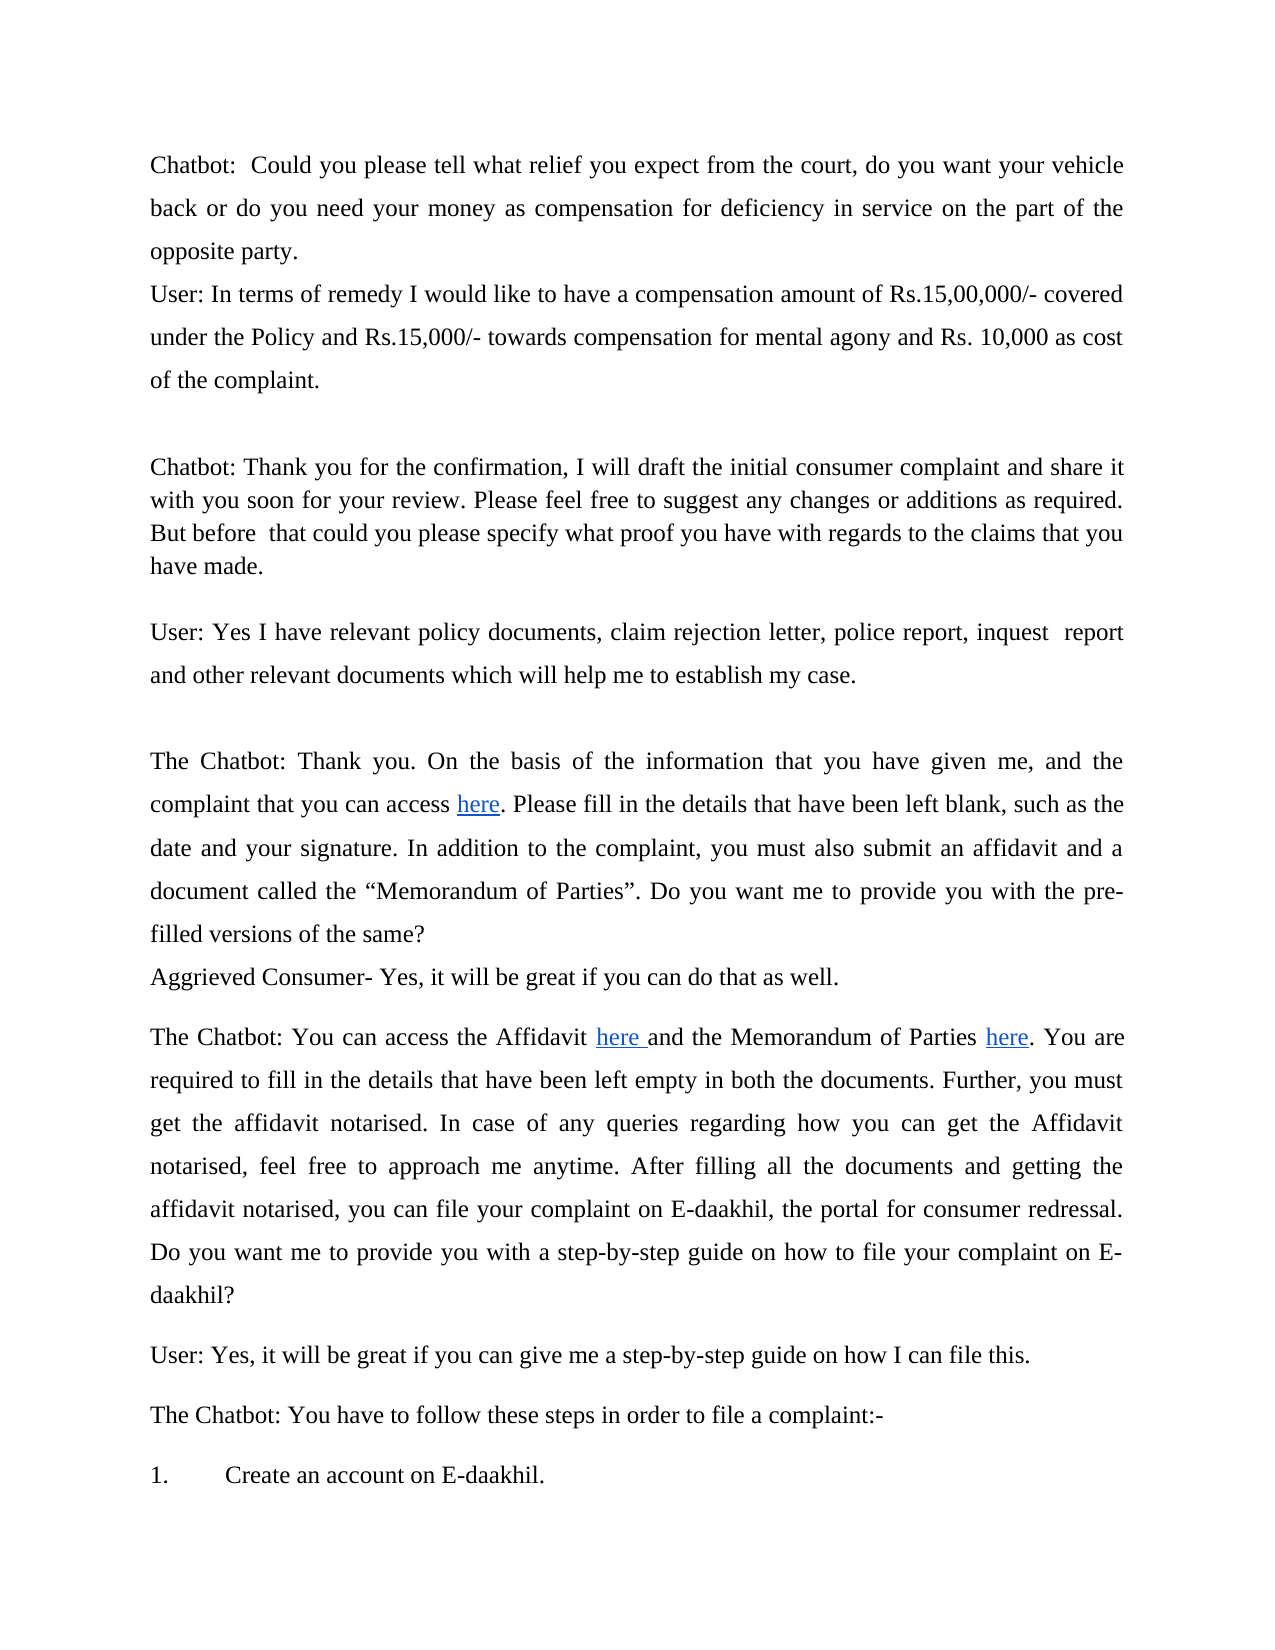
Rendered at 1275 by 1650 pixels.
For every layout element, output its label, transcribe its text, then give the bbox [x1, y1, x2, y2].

text User: In terms of remedy I would like to have a compensation amount of Rs.15,00,000/- covered under the Policy and Rs.15,000/- towards compensation for mental agony and Rs. 10,000 as cost of the complaint. [150, 279, 1125, 394]
list Create an account on E-daakhil. [150, 1460, 1125, 1489]
text The Chatbot: You have to follow these steps in order to file a complaint:- [150, 1400, 1125, 1429]
text Chatbot: Could you please tell what relief you expect from the court, do you want your vehicle back or do you need your money as compensation for deficiency in service on the part of the opposite party. [150, 150, 1125, 265]
text Chatbot: Thank you for the confirmation, I will draft the initial consumer complaint and share it with you soon for your review. Please feel free to suggest any changes or additions as required. But before that could you please specify what proof you have with regards to the claims that you have made. [150, 452, 1125, 580]
text The Chatbot: You can access the Affidavit here and the Memorandum of Parties here. You are required to fill in the details that have been left empty in both the documents. Further, you must get the affidavit notarised. In case of any queries regarding how you can get the Affidavit notarised, feel free to approach me anytime. After filling all the documents and getting the affidavit notarised, you can file your complaint on E-daakhil, the portal for consumer redressal. Do you want me to provide you with a step-by-step guide on how to file your complaint on E-daakhil? [150, 1022, 1125, 1309]
text The Chatbot: Thank you. On the basis of the information that you have given me, and the complaint that you can access here. Please fill in the details that have been left blank, such as the date and your signature. In addition to the complaint, you must also submit an affidavit and a document called the “Memorandum of Parties”. Do you want me to provide you with the pre-filled versions of the same? [150, 746, 1125, 948]
text Aggrieved Consumer- Yes, it will be great if you can do that as well. [150, 962, 1125, 991]
text User: Yes I have relevant policy documents, claim rejection letter, police report, inquest report and other relevant documents which will help me to establish my case. [150, 617, 1125, 689]
text User: Yes, it will be great if you can give me a step-by-step guide on how I can file this. [150, 1340, 1125, 1369]
